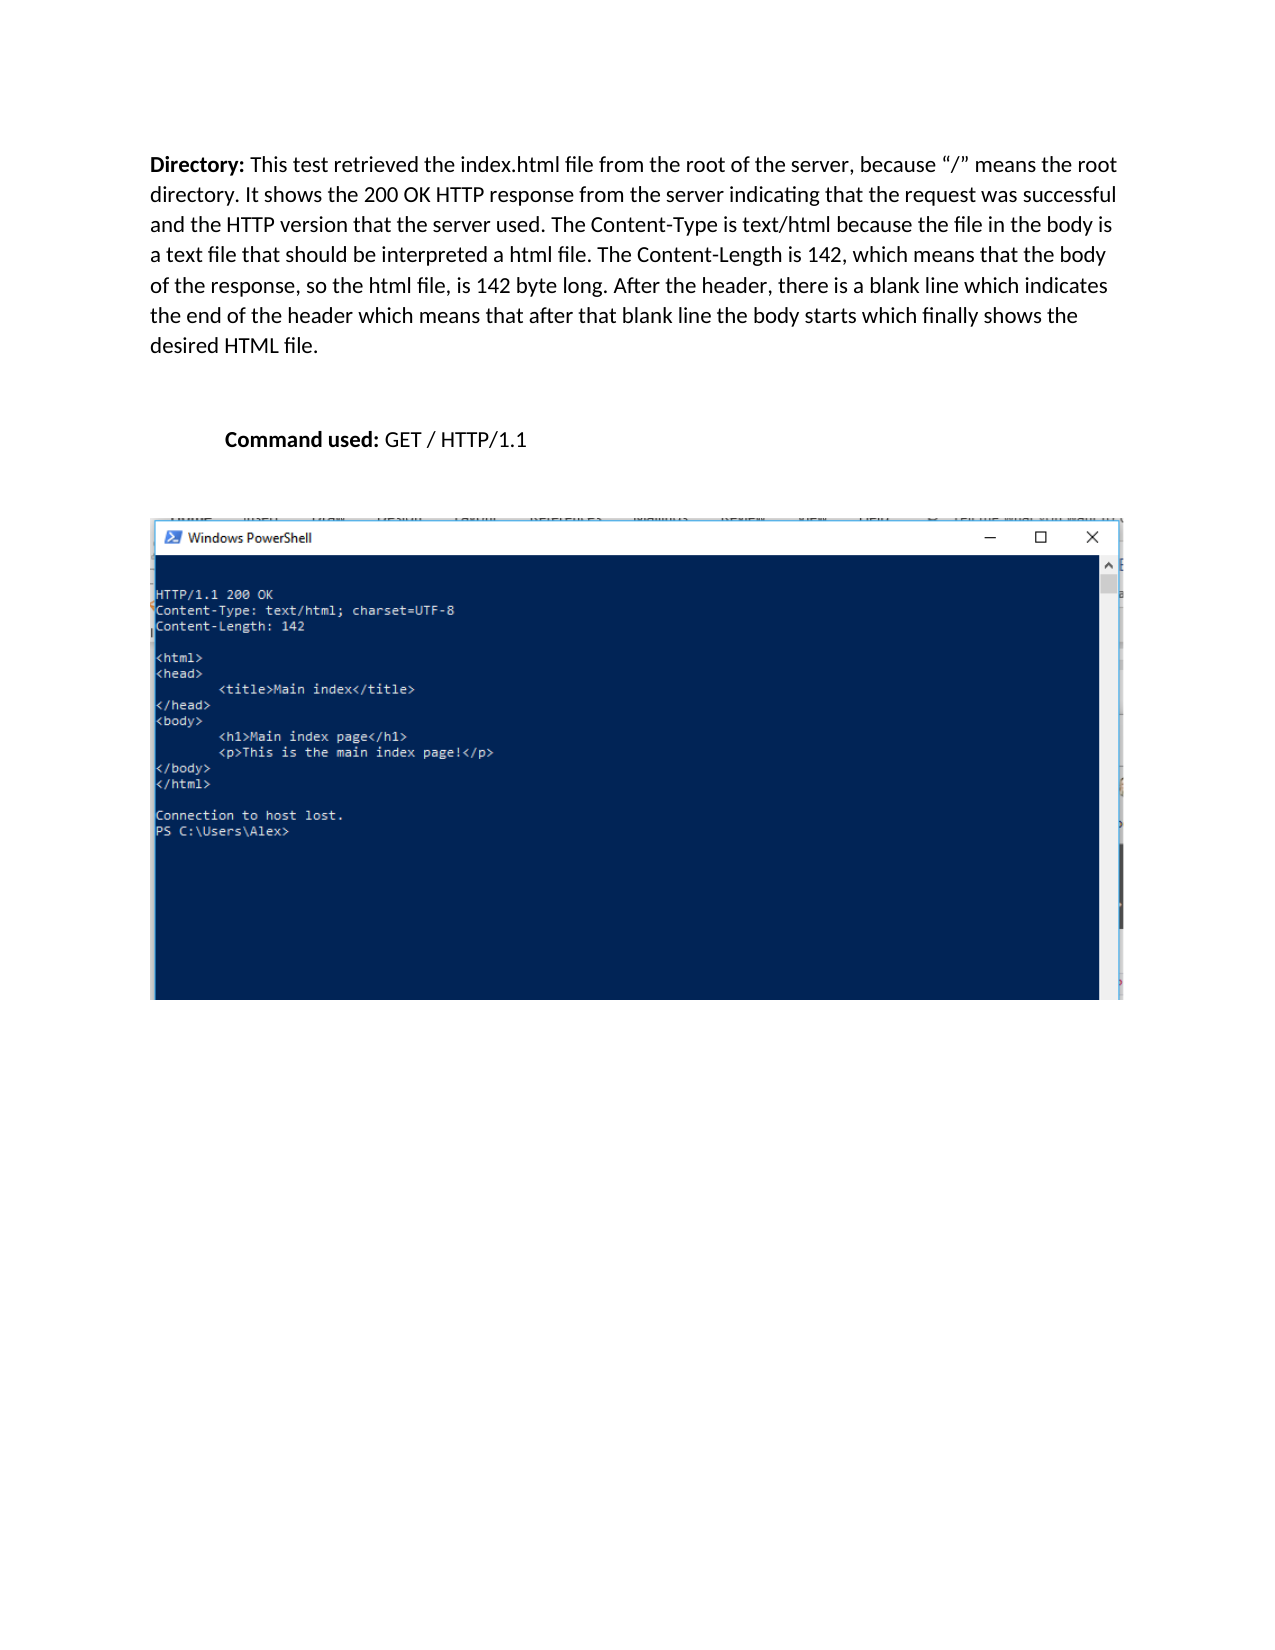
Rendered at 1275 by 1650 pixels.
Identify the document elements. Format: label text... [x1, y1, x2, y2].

text Command used: GET / HTTP/1.1 [150, 425, 1125, 453]
picture [150, 518, 1124, 1000]
text Directory: This test retrieved the index.html file from the root of the server, because “/” means the root directory. It shows the 200 OK HTTP response from the server indicating that the request was successful and the HTTP version that the server used. The Content-Type is text/html because the file in the body is a text file that should be interpreted a html file. The Content-Length is 142, which means that the body of the response, so the html file, is 142 byte long. After the header, there is a blank line which indicates the end of the header which means that after that blank line the body starts which finally shows the desired HTML file. [150, 150, 1125, 359]
